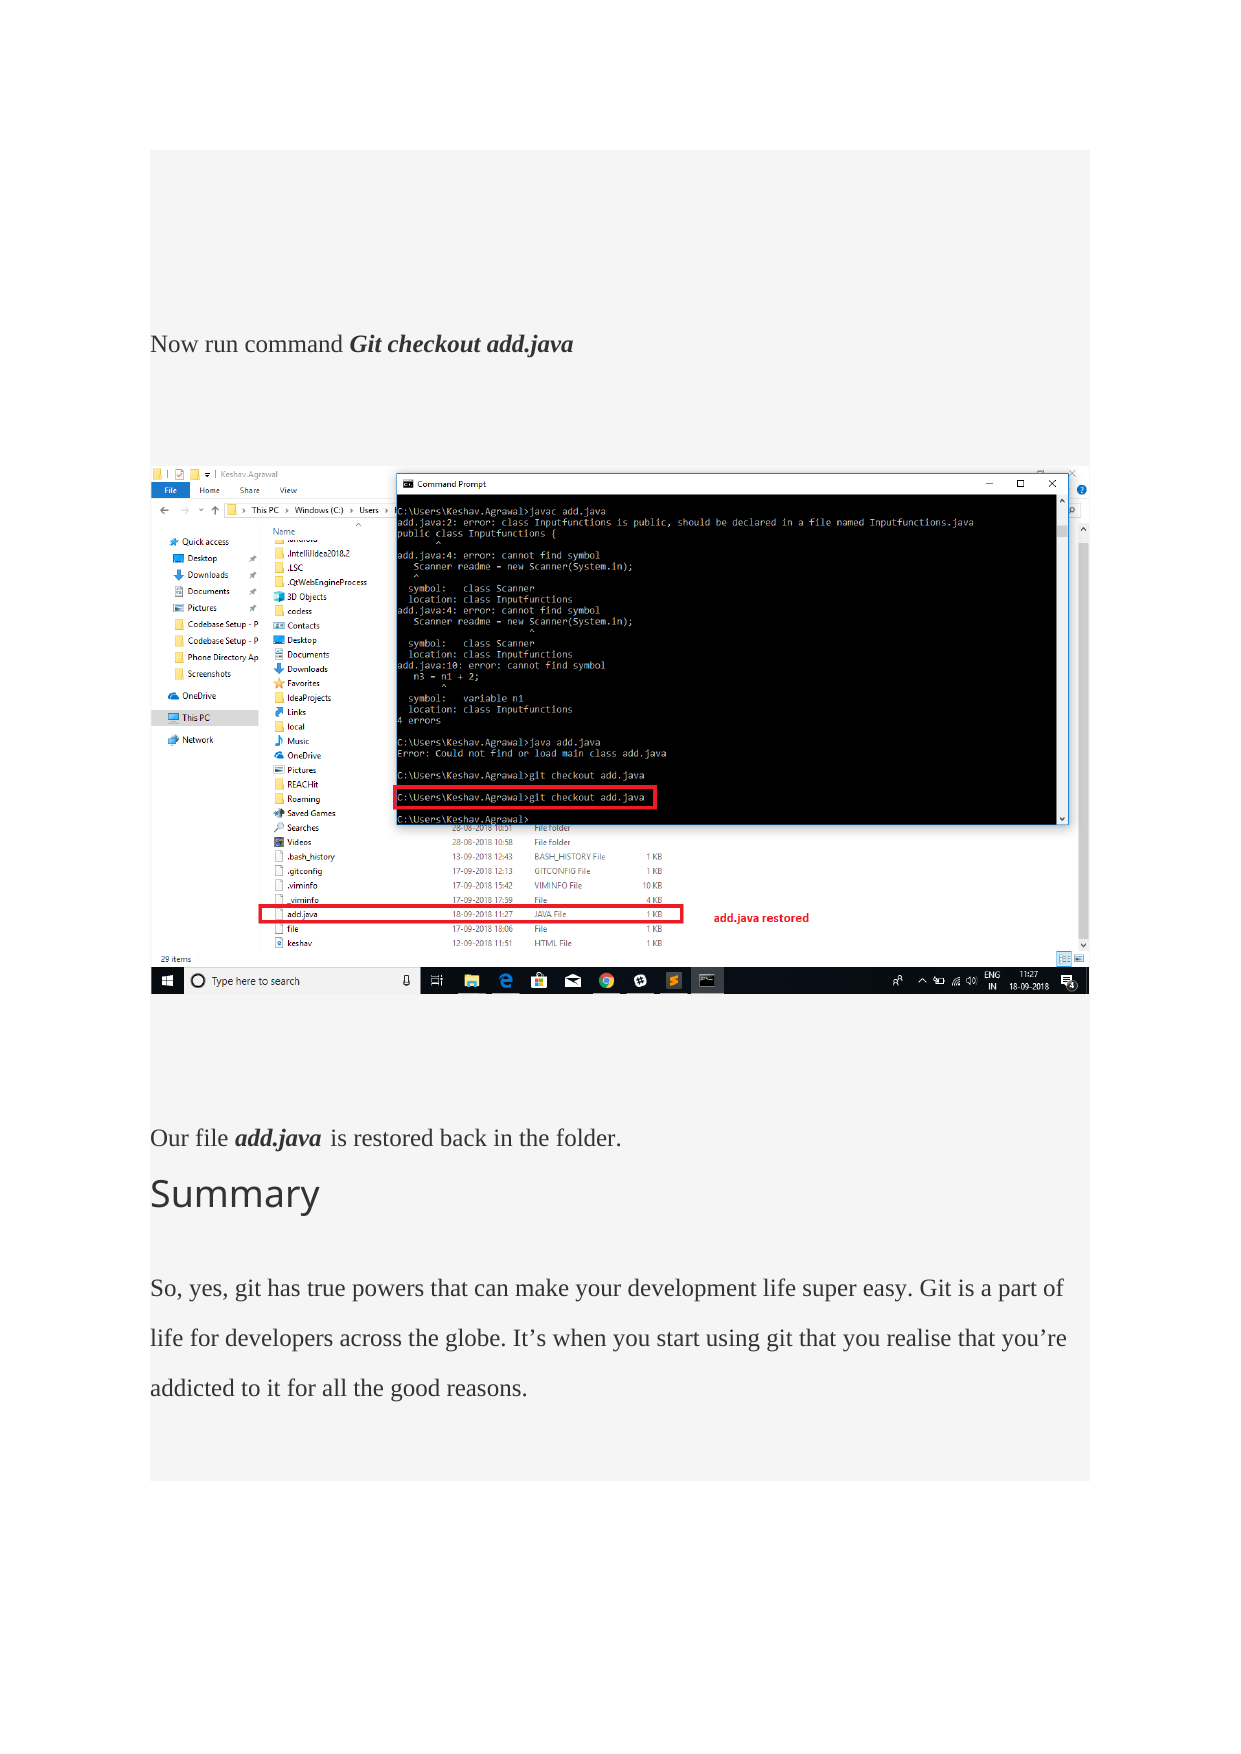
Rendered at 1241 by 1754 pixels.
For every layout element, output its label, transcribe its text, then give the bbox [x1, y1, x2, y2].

text Now run command Git checkout add.java [150, 308, 1090, 358]
picture [151, 466, 1089, 994]
text So, yes, git has true powers that can make your development life super easy. Git is a part of life for developers across the globe. It’s when you start using git that you realise that you’re addicted to it for all the good reasons. [150, 1251, 1090, 1401]
text Our file add.java is restored back in the folder. [150, 1102, 1090, 1152]
subtitle Summary [150, 1167, 1090, 1218]
